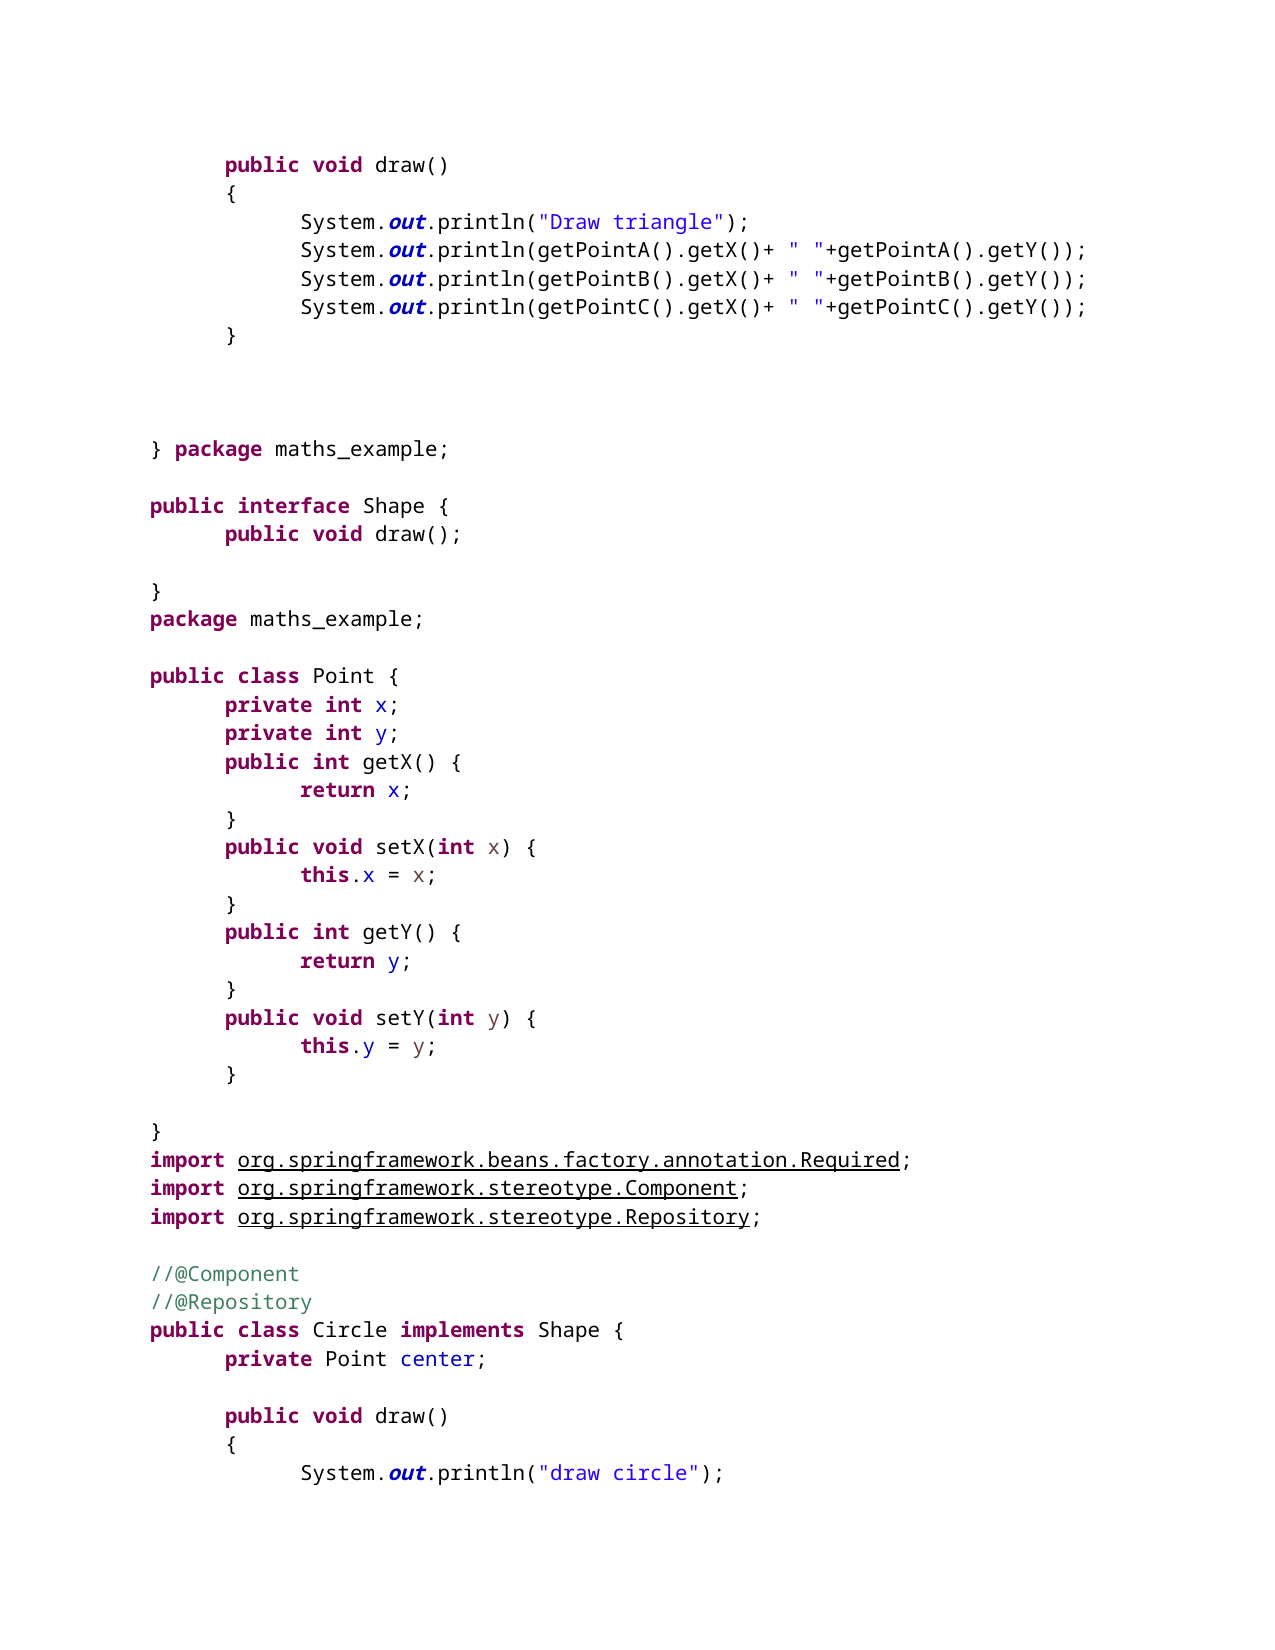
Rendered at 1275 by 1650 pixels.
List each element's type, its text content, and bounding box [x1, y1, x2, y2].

text private int y; [150, 718, 1125, 747]
text public class Circle implements Shape { [150, 1316, 1125, 1344]
text public int getY() { [150, 917, 1125, 946]
text System.out.println("draw circle"); [150, 1458, 1125, 1486]
text import org.springframework.beans.factory.annotation.Required; [150, 1145, 1125, 1173]
text private int x; [150, 690, 1125, 718]
text package maths_example; [150, 604, 1125, 633]
text return y; [150, 946, 1125, 974]
text //@Repository [150, 1287, 1125, 1316]
text public void setX(int x) { [150, 832, 1125, 861]
text } [150, 1116, 1125, 1145]
text { [150, 1429, 1125, 1458]
text } [150, 974, 1125, 1003]
text { [150, 178, 1125, 207]
text } [150, 576, 1125, 604]
text public void draw() [150, 1401, 1125, 1429]
text private Point center; [150, 1344, 1125, 1372]
text return x; [150, 775, 1125, 804]
text public class Point { [150, 661, 1125, 690]
text public void draw() [150, 150, 1125, 178]
text //@Component [150, 1259, 1125, 1287]
text import org.springframework.stereotype.Repository; [150, 1202, 1125, 1230]
text this.y = y; [150, 1031, 1125, 1059]
text } [150, 889, 1125, 917]
text System.out.println(getPointA().getX()+ " "+getPointA().getY()); [150, 235, 1125, 264]
text import org.springframework.stereotype.Component; [150, 1173, 1125, 1202]
text public int getX() { [150, 747, 1125, 775]
text System.out.println("Draw triangle"); [150, 207, 1125, 235]
text public void draw(); [150, 519, 1125, 548]
text public void setY(int y) { [150, 1003, 1125, 1031]
text } [150, 804, 1125, 832]
text } [150, 1059, 1125, 1088]
text System.out.println(getPointC().getX()+ " "+getPointC().getY()); [150, 292, 1125, 321]
text System.out.println(getPointB().getX()+ " "+getPointB().getY()); [150, 264, 1125, 292]
text this.x = x; [150, 861, 1125, 889]
text } package maths_example; [150, 434, 1125, 462]
text } [150, 321, 1125, 349]
text public interface Shape { [150, 491, 1125, 519]
